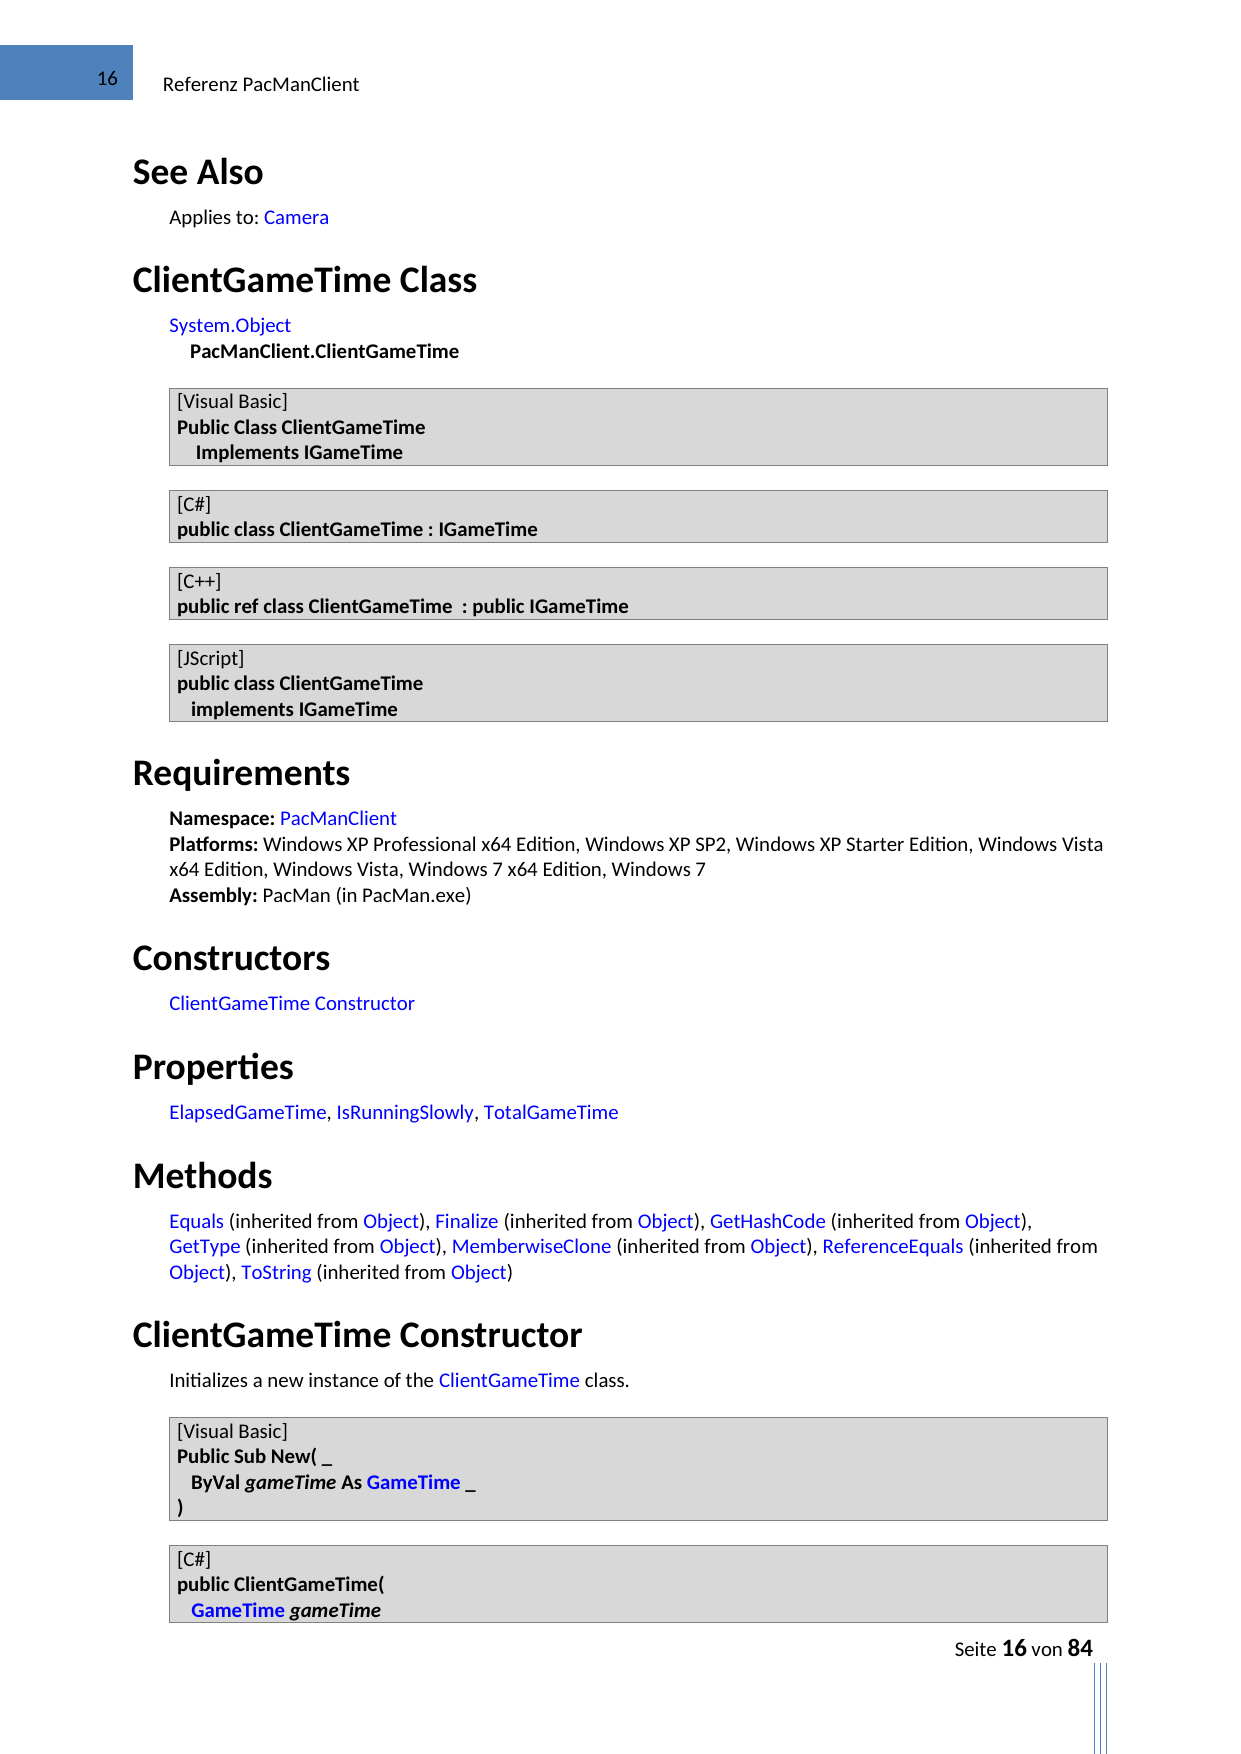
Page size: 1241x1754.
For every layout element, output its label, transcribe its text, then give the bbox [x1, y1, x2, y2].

table_header [C#] public class ClientGameTime : IGameTime [170, 491, 1107, 542]
table_header [JScript] public class ClientGameTime implements IGameTime [170, 645, 1107, 721]
text Applies to: Camera [169, 204, 1108, 229]
table_header [Visual Basic] Public Sub New( _ ByVal gameTime As GameTime _ ) [170, 1418, 1107, 1520]
subtitle See Also [133, 148, 1108, 193]
subtitle ClientGameTime Constructor [133, 1311, 1108, 1357]
text PacManClient.ClientGameTime [190, 338, 1108, 363]
text Assembly: PacMan (in PacMan.exe) [169, 882, 1108, 907]
text Namespace: PacManClient [169, 806, 1108, 831]
text Initializes a new instance of the ClientGameTime class. [169, 1368, 1108, 1393]
subtitle Constructors [133, 934, 1108, 980]
text Platforms: Windows XP Professional x64 Edition, Windows XP SP2, Windows XP Starter Edition, Windows Vista x64 Edition, Windows Vista, Windows 7 x64 Edition, Windows 7 [169, 831, 1108, 882]
text Equals (inherited from Object), Finalize (inherited from Object), GetHashCode (inherited from Object), GetType (inherited from Object), MemberwiseClone (inherited from Object), ReferenceEquals (inherited from Object), ToString (inherited from Object) [169, 1208, 1108, 1284]
table_header [C++] public ref class ClientGameTime : public IGameTime [170, 568, 1107, 619]
subtitle Properties [133, 1043, 1108, 1089]
subtitle ClientGameTime Class [133, 256, 1108, 302]
text ElapsedGameTime, IsRunningSlowly, TotalGameTime [169, 1099, 1108, 1125]
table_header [170, 1546, 1107, 1622]
subtitle Methods [133, 1152, 1108, 1198]
text System.Object [169, 313, 1108, 338]
text ClientGameTime Constructor [169, 991, 1108, 1016]
subtitle Requirements [133, 749, 1108, 795]
table_header [Visual Basic] Public Class ClientGameTime Implements IGameTime [170, 389, 1107, 465]
